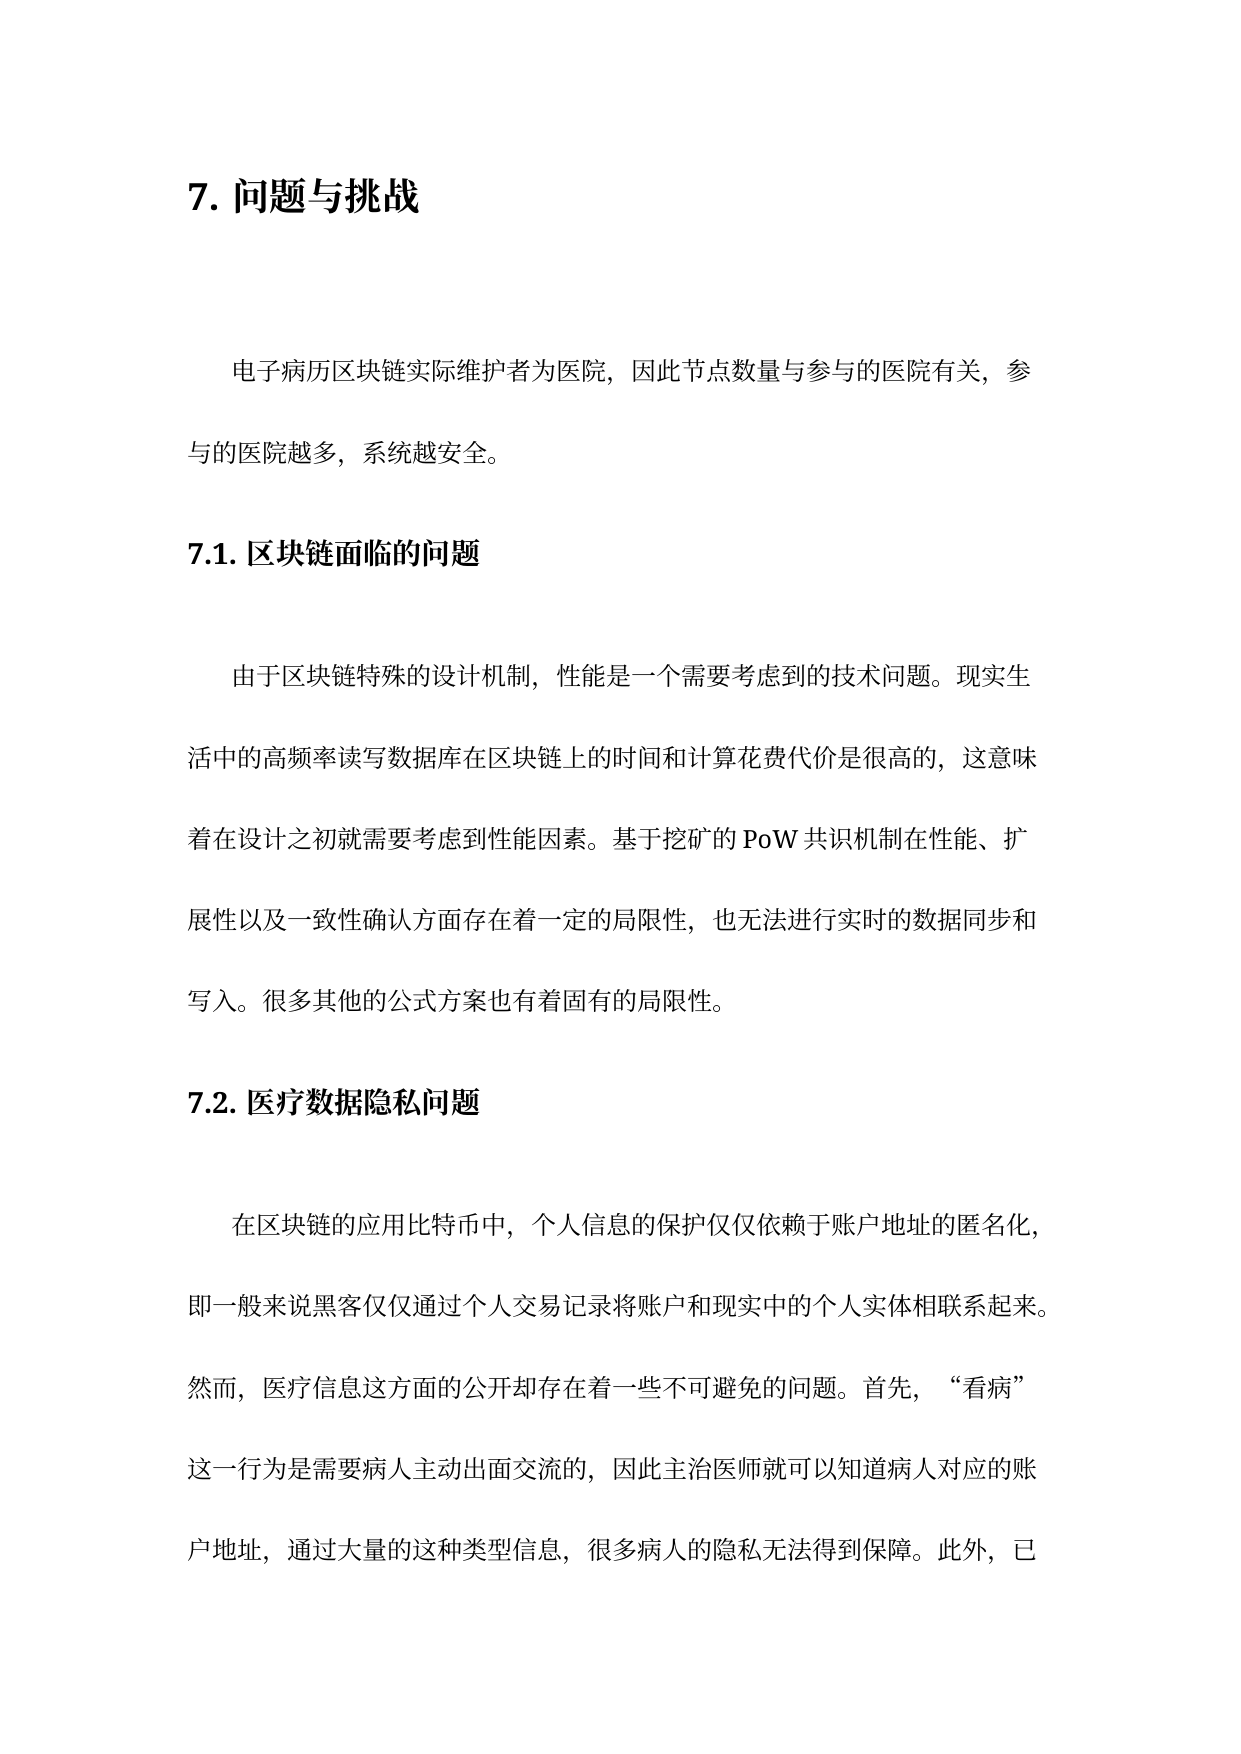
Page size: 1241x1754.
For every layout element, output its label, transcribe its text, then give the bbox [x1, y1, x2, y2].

text 电子病历区块链实际维护者为医院，因此节点数量与参与的医院有关，参与的医院越多，系统越安全。 [187, 337, 1053, 484]
subtitle 问题与挑战 [187, 162, 1053, 227]
text 由于区块链特殊的设计机制，性能是一个需要考虑到的技术问题。现实生活中的高频率读写数据库在区块链上的时间和计算花费代价是很高的，这意味着在设计之初就需要考虑到性能因素。基于挖矿的PoW共识机制在性能、扩展性以及一致性确认方面存在着一定的局限性，也无法进行实时的数据同步和写入。很多其他的公式方案也有着固有的局限性。 [187, 642, 1053, 1032]
subtitle 区块链面临的问题 [187, 520, 1053, 585]
subtitle 医疗数据隐私问题 [187, 1068, 1053, 1133]
